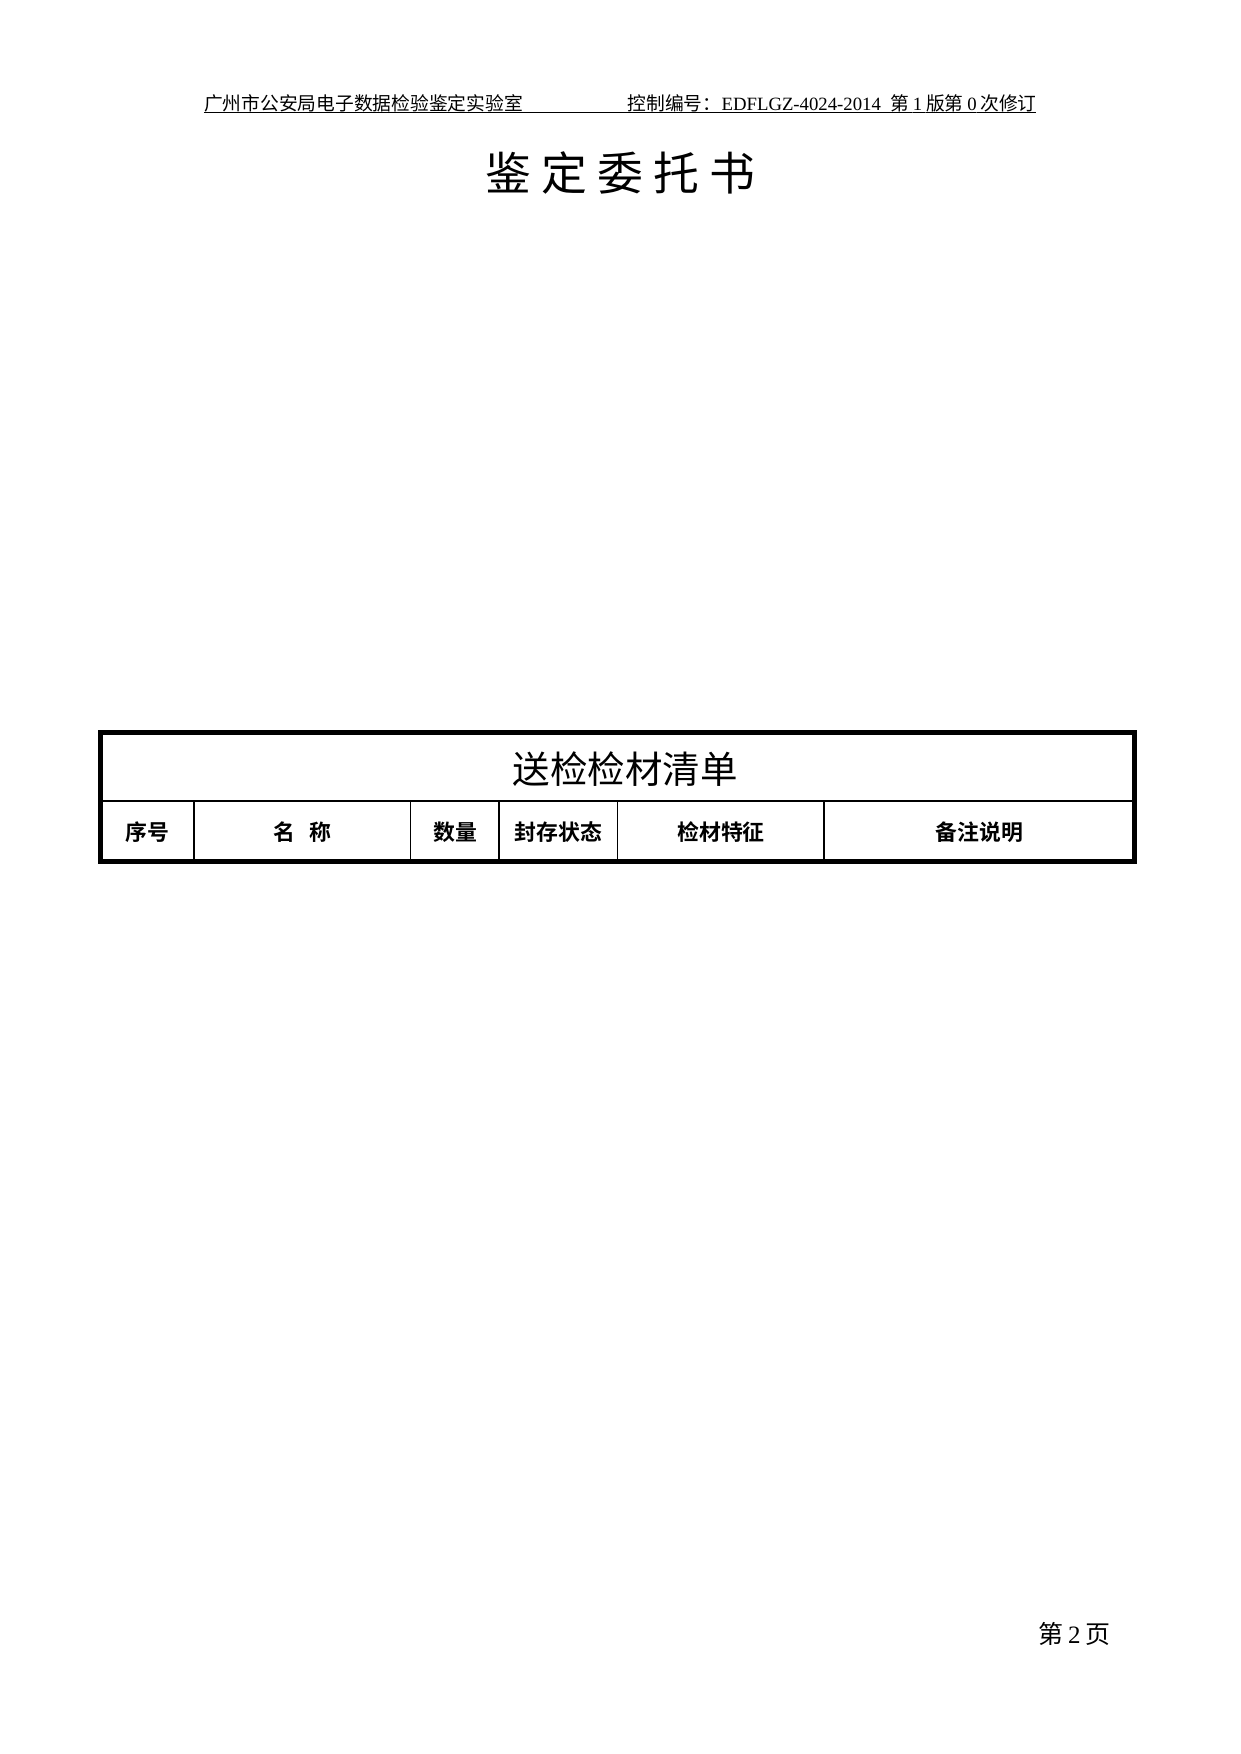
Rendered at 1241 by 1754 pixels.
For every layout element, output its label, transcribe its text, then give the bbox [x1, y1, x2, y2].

table_header 送检检材清单 [103, 735, 1132, 800]
table_cell 名 称 [195, 802, 410, 859]
table_cell 序号 [103, 802, 193, 859]
table_cell 检材特征 [618, 802, 823, 859]
table_cell 备注说明 [825, 802, 1132, 859]
table_cell 封存状态 [500, 802, 617, 859]
table_cell 数量 [411, 802, 498, 859]
